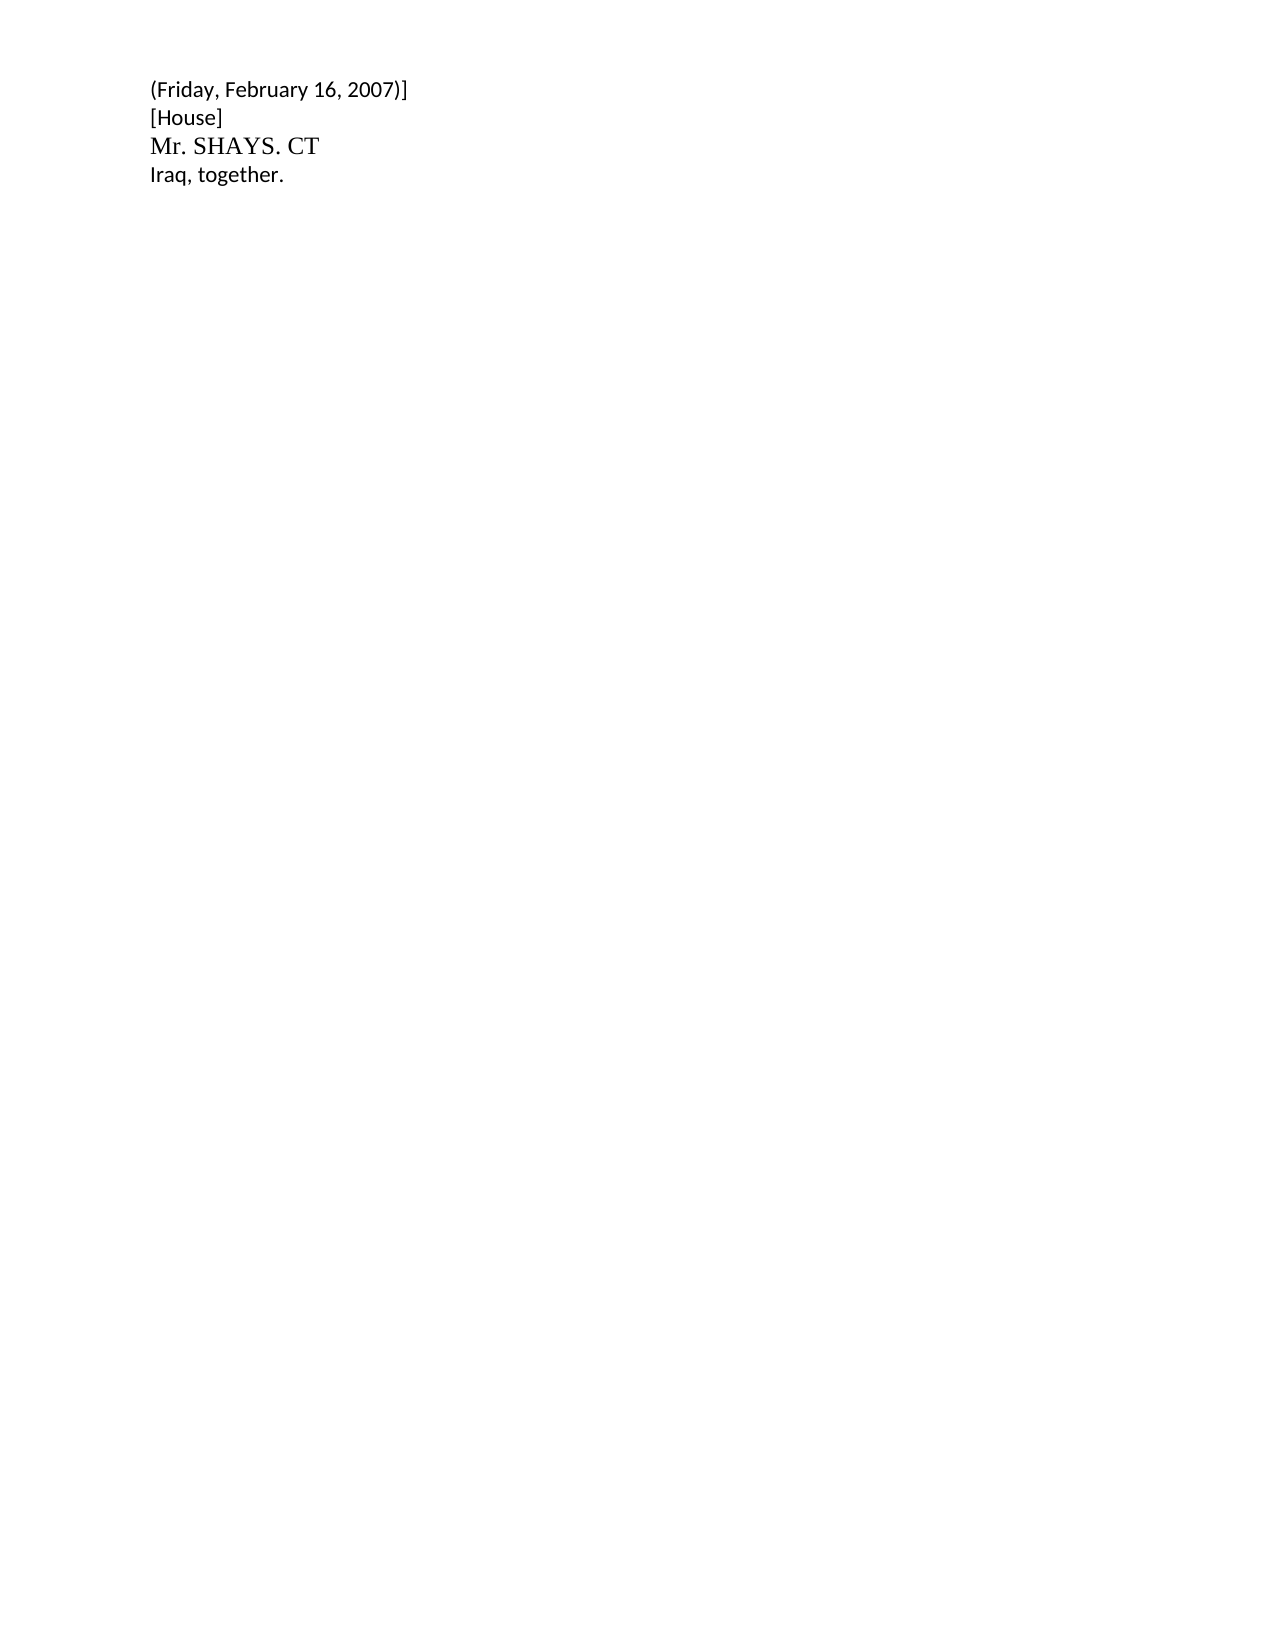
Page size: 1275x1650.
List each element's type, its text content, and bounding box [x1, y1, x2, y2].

text Iraq, together. [150, 160, 1125, 188]
